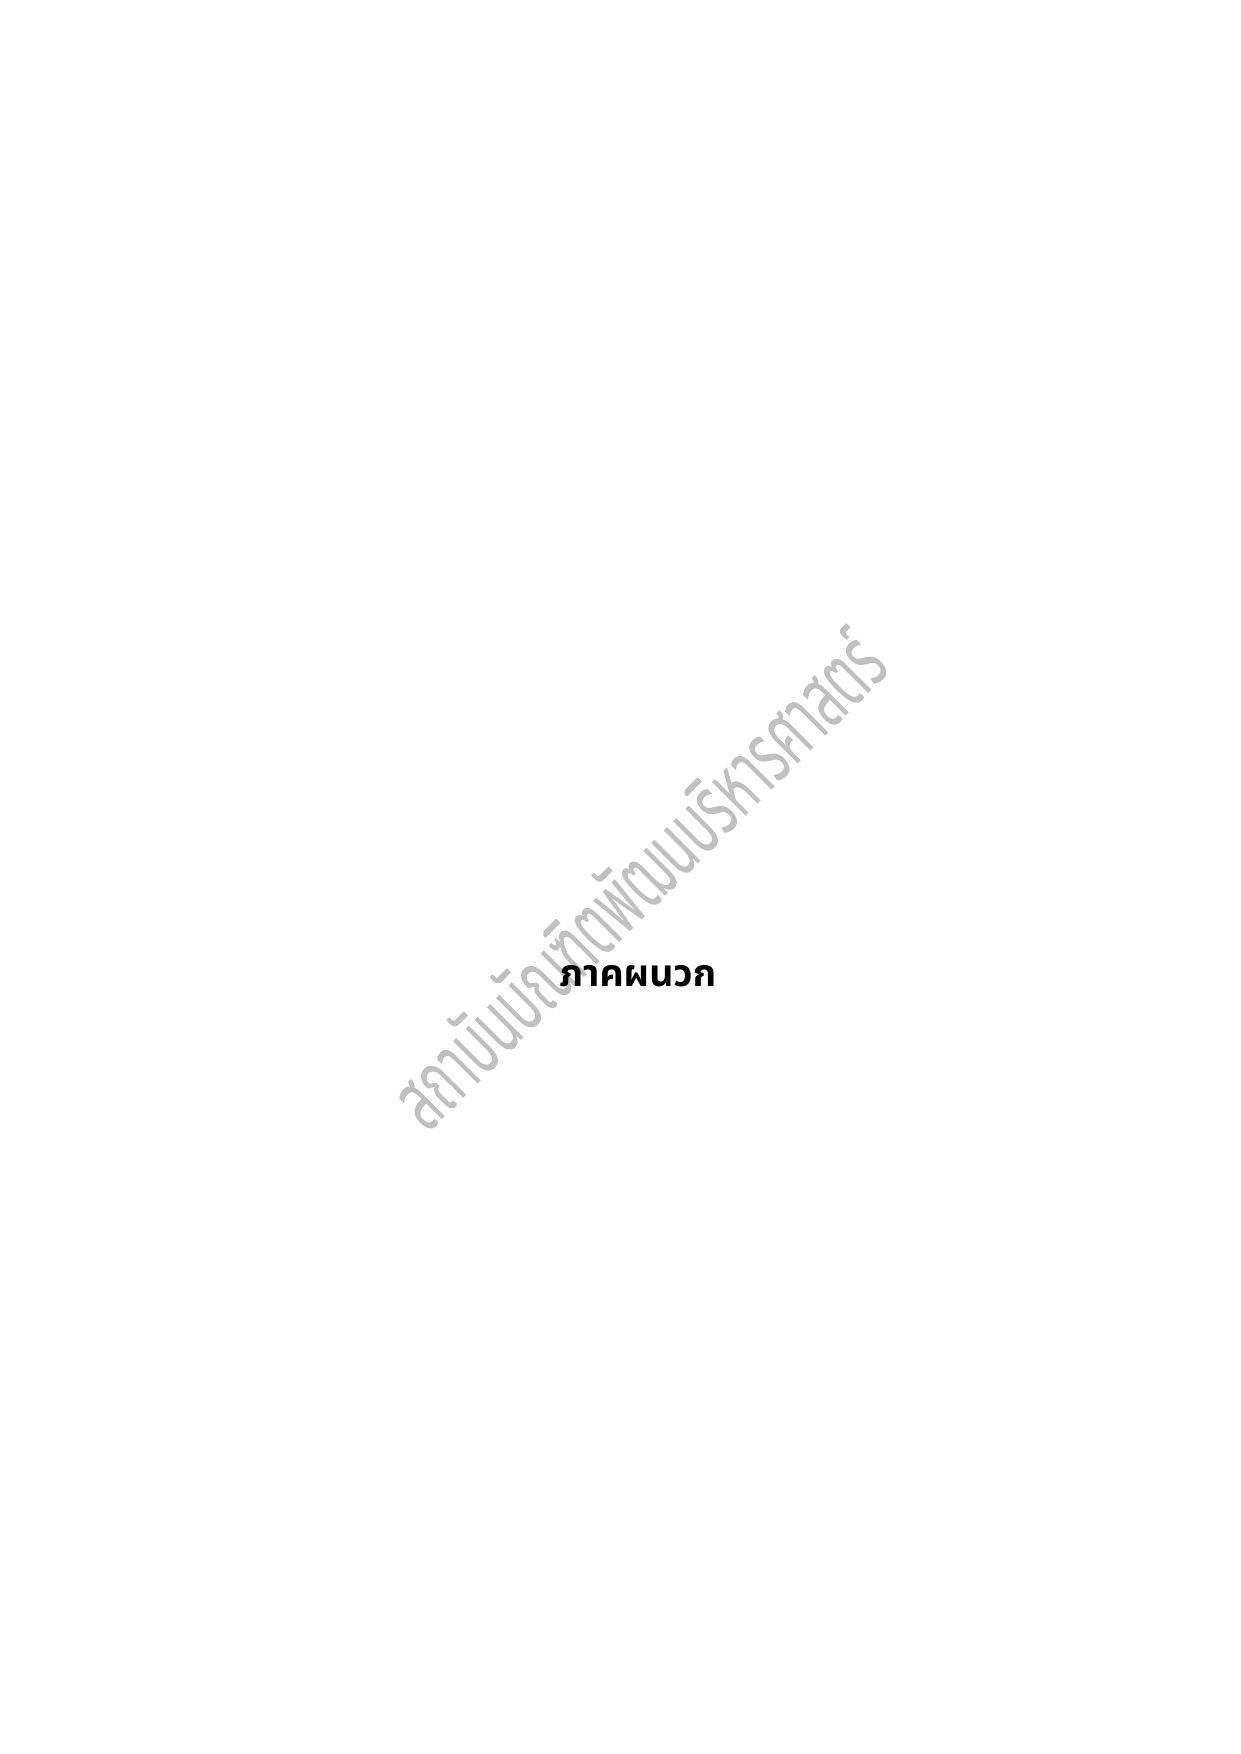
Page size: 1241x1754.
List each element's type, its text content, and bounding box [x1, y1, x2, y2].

subtitle ภาคผนวก [150, 947, 1125, 1004]
